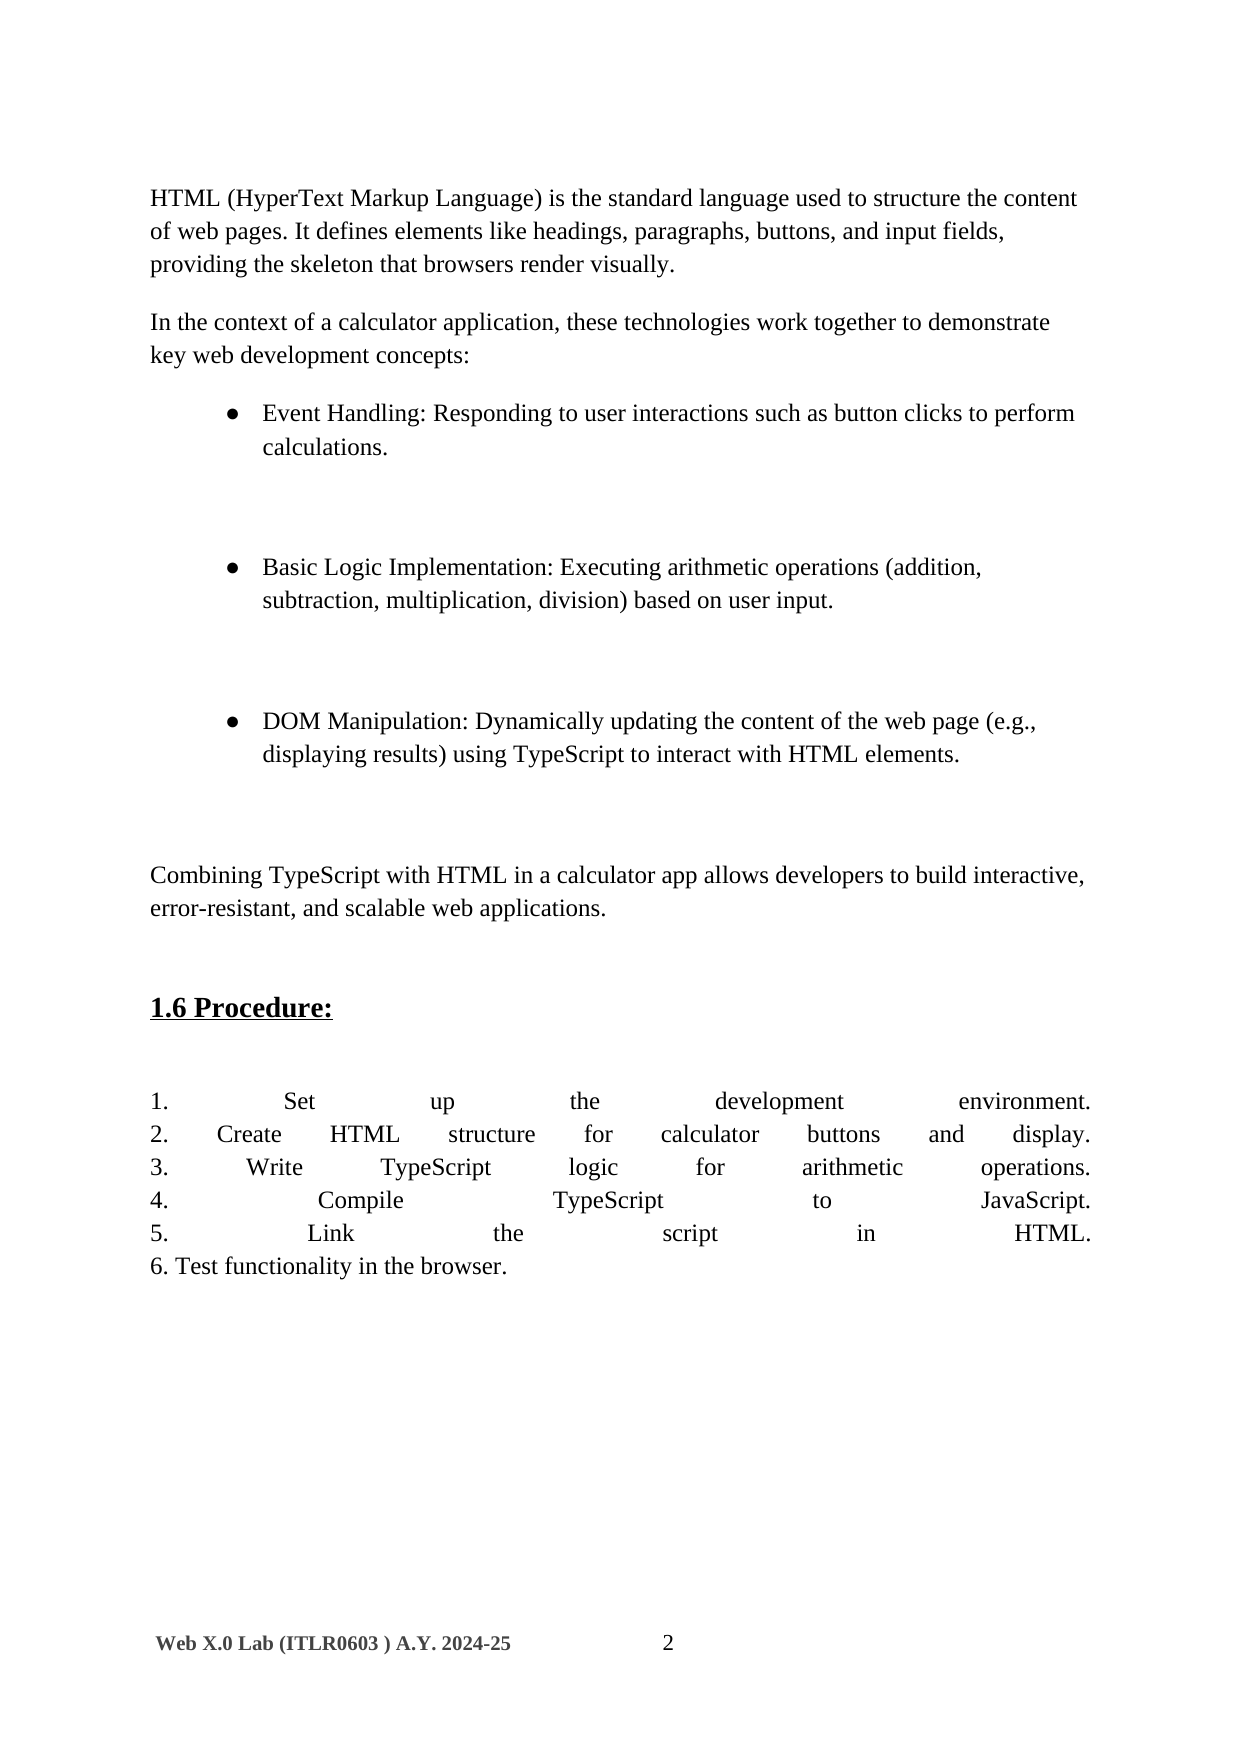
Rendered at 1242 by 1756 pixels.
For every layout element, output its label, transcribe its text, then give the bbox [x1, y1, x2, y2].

text 1.6 Procedure: [150, 990, 1092, 1023]
text Combining TypeScript with HTML in a calculator app allows developers to build interactive, error-resistant, and scalable web applications. [150, 860, 1092, 922]
text ● Basic Logic Implementation: Executing arithmetic operations (addition, subtraction, multiplication, division) based on user input. [225, 552, 1092, 677]
text In the context of a calculator application, these technologies work together to demonstrate key web development concepts: [150, 307, 1092, 369]
text HTML (HyperText Markup Language) is the standard language used to structure the content of web pages. It defines elements like headings, paragraphs, buttons, and input fields, providing the skeleton that browsers render visually. [150, 183, 1092, 278]
text ● DOM Manipulation: Dynamically updating the content of the web page (e.g., displaying results) using TypeScript to interact with HTML elements. [225, 706, 1092, 831]
text ● Event Handling: Responding to user interactions such as button clicks to perform calculations. [225, 398, 1092, 523]
text 1. Set up the development environment. 2. Create HTML structure for calculator buttons and display. 3. Write TypeScript logic for arithmetic operations. 4. Compile TypeScript to JavaScript. 5. Link the script in HTML. 6. Test functionality in the browser. [150, 1086, 1092, 1280]
